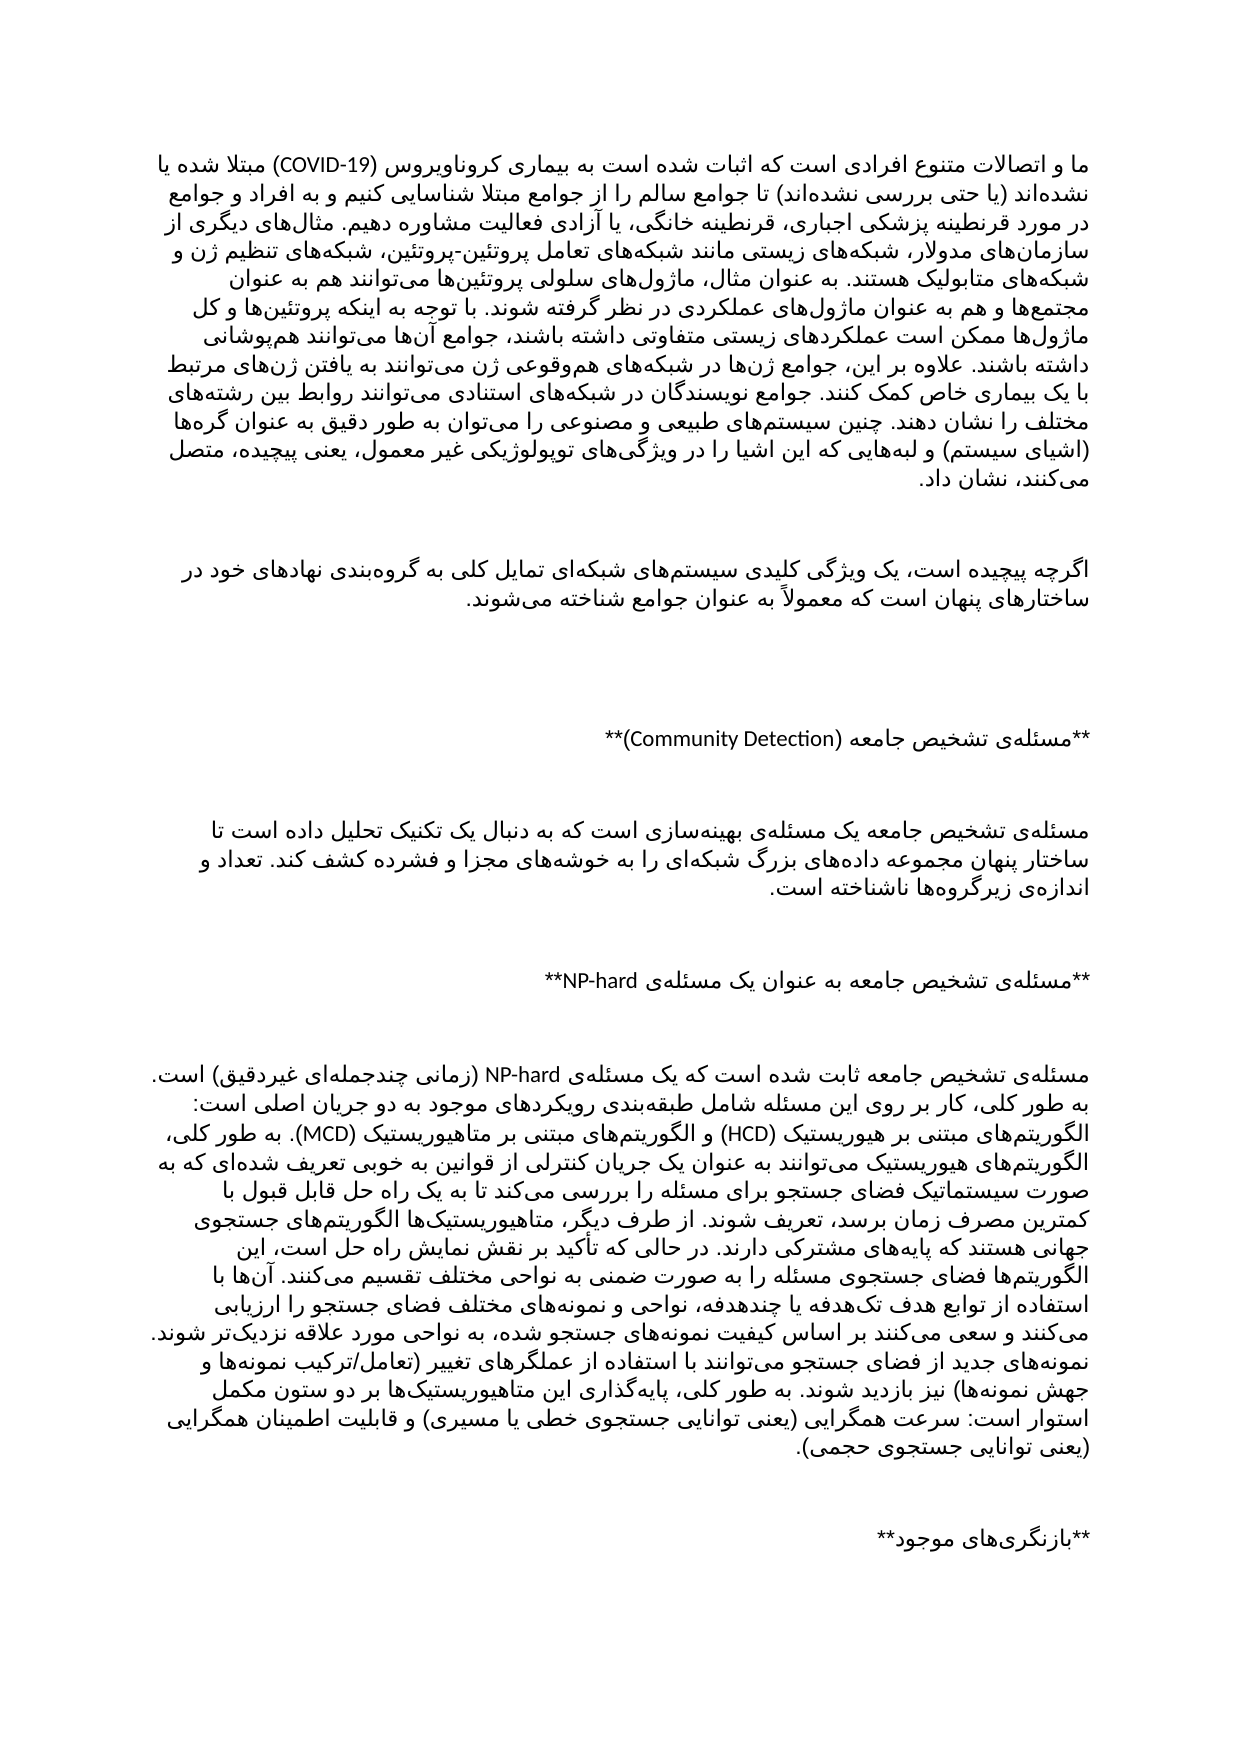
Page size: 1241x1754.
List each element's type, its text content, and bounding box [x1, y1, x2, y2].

text **مسئله‌ی تشخیص جامعه (Community Detection)** [150, 724, 1090, 752]
text **بازنگری‌های موجود** [150, 1525, 1090, 1551]
text مسئله‌ی تشخیص جامعه ثابت شده است که یک مسئله‌ی NP-hard (زمانی چندجمله‌ای غیردقیق) است. به طور کلی، کار بر روی این مسئله شامل طبقه‌بندی رویکردهای موجود به دو جریان اصلی است: الگوریتم‌های مبتنی بر هیوریستیک (HCD) و الگوریتم‌های مبتنی بر متاهیوریستیک (MCD). به طور کلی، الگوریتم‌های هیوریستیک می‌توانند به عنوان یک جریان کنترلی از قوانین به خوبی تعریف شده‌ای که به صورت سیستماتیک فضای جستجو برای مسئله را بررسی می‌کند تا به یک راه حل قابل قبول با کمترین مصرف زمان برسد، تعریف شوند. از طرف دیگر، متاهیوریستیک‌ها الگوریتم‌های جستجوی جهانی هستند که پایه‌های مشترکی دارند. در حالی که تأکید بر نقش نمایش راه حل است، این الگوریتم‌ها فضای جستجوی مسئله را به صورت ضمنی به نواحی مختلف تقسیم می‌کنند. آن‌ها با استفاده از توابع هدف تک‌هدفه یا چند‌هدفه، نواحی و نمونه‌های مختلف فضای جستجو را ارزیابی می‌کنند و سعی می‌کنند بر اساس کیفیت نمونه‌های جستجو شده، به نواحی مورد علاقه نزدیک‌تر شوند. نمونه‌های جدید از فضای جستجو می‌توانند با استفاده از عملگرهای تغییر (تعامل/ترکیب نمونه‌ها و جهش نمونه‌ها) نیز بازدید شوند. به طور کلی، پایه‌گذاری این متاهیوریستیک‌ها بر دو ستون مکمل استوار است: سرعت همگرایی (یعنی توانایی جستجوی خطی یا مسیری) و قابلیت اطمینان همگرایی (یعنی توانایی جستجوی حجمی). [150, 1060, 1090, 1459]
text مسئله‌ی تشخیص جامعه یک مسئله‌ی بهینه‌سازی است که به دنبال یک تکنیک تحلیل داده است تا ساختار پنهان مجموعه داده‌های بزرگ شبکه‌ای را به خوشه‌های مجزا و فشرده کشف کند. تعداد و اندازه‌ی زیرگروه‌ها ناشناخته است. [150, 817, 1090, 901]
text **مسئله‌ی تشخیص جامعه به عنوان یک مسئله‌ی NP-hard** [150, 966, 1090, 994]
text اگرچه پیچیده است، یک ویژگی کلیدی سیستم‌های شبکه‌ای تمایل کلی به گروه‌بندی نهادهای خود در ساختارهای پنهان است که معمولاً به عنوان جوامع شناخته می‌شوند. [150, 556, 1090, 611]
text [150, 150, 1090, 491]
